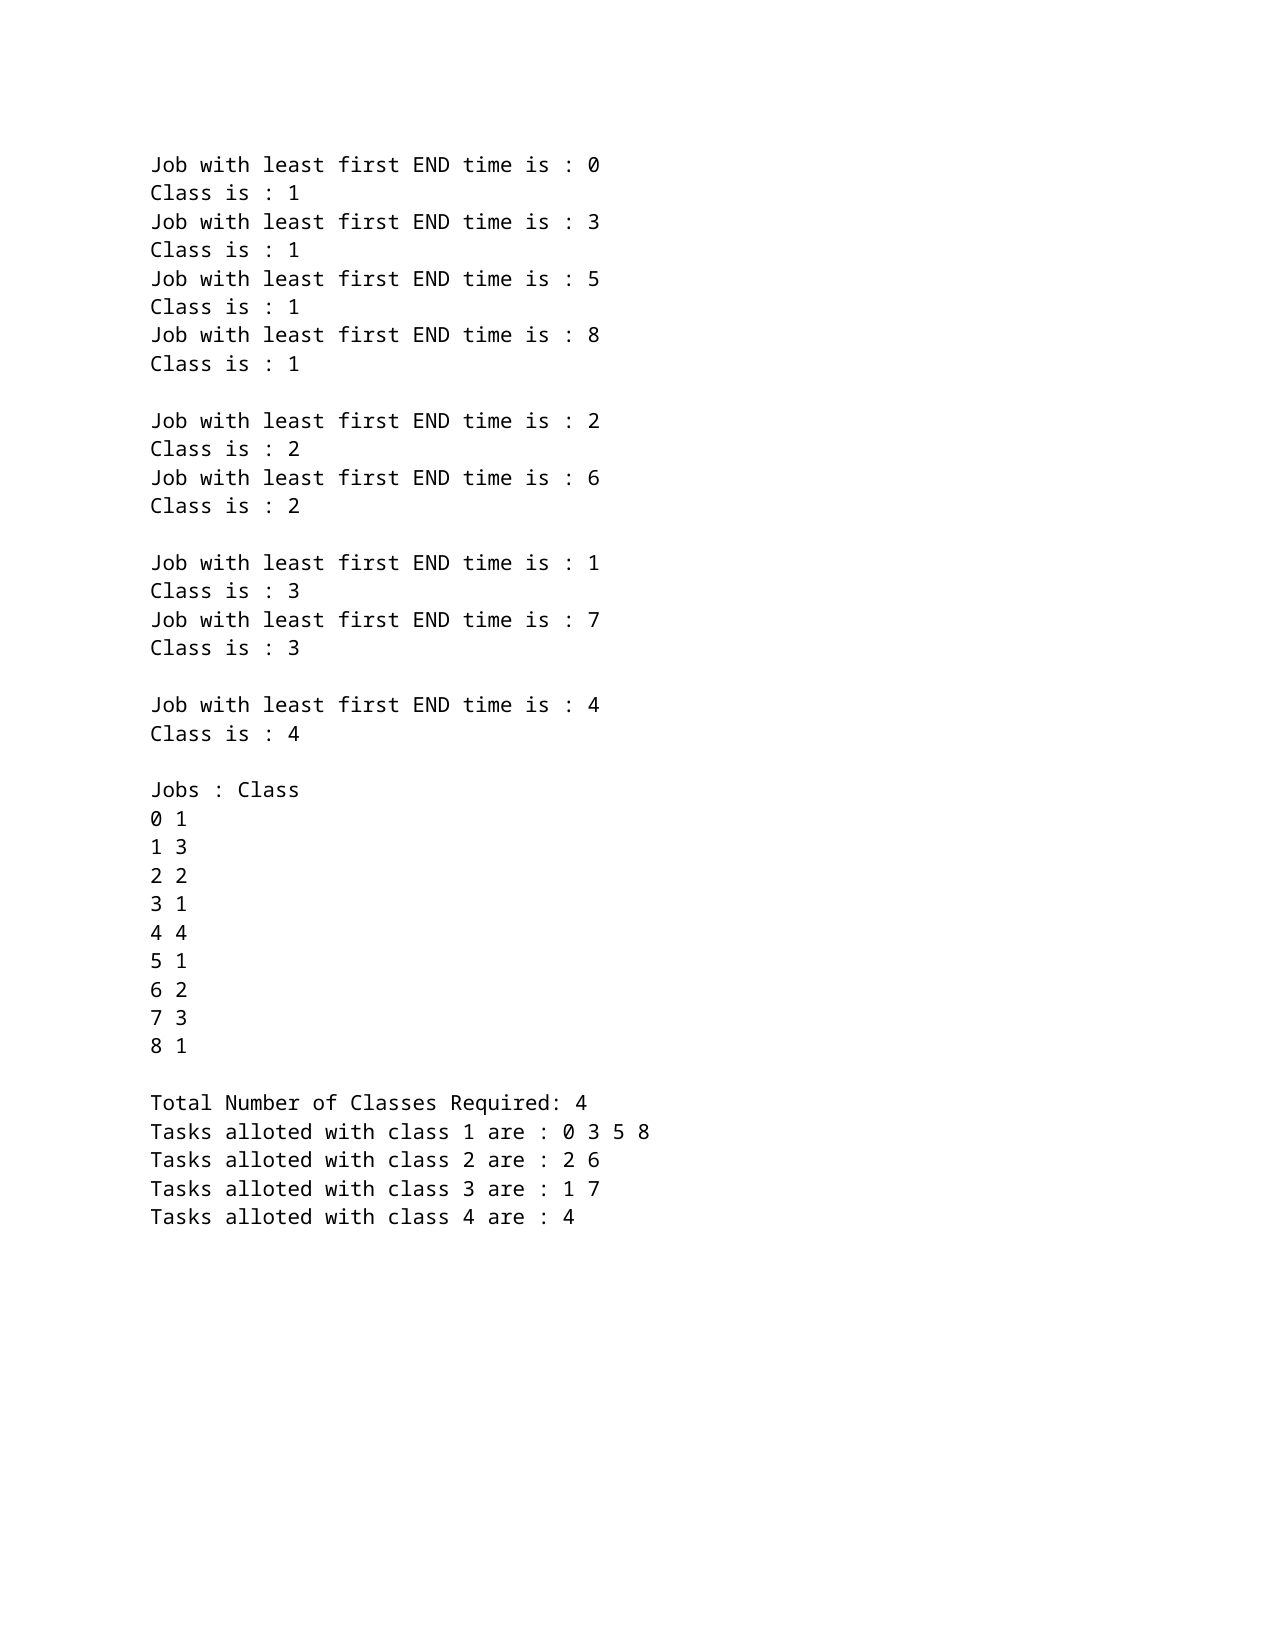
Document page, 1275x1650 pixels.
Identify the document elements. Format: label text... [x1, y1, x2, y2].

text Total Number of Classes Required: 4 [150, 1088, 1125, 1117]
text Class is : 3 [150, 633, 1125, 662]
text Class is : 1 [150, 292, 1125, 321]
text Jobs : Class [150, 776, 1125, 804]
text 5 1 [150, 946, 1125, 975]
text Class is : 1 [150, 235, 1125, 264]
text 6 2 [150, 975, 1125, 1003]
text Class is : 4 [150, 719, 1125, 747]
text Job with least first END time is : 4 [150, 690, 1125, 719]
text Class is : 3 [150, 577, 1125, 605]
text Tasks alloted with class 1 are : 0 3 5 8 [150, 1117, 1125, 1145]
text Job with least first END time is : 3 [150, 207, 1125, 235]
text Job with least first END time is : 2 [150, 406, 1125, 434]
text Job with least first END time is : 5 [150, 264, 1125, 292]
text Job with least first END time is : 0 [150, 150, 1125, 178]
text Job with least first END time is : 1 [150, 548, 1125, 577]
text 0 1 [150, 804, 1125, 832]
text Tasks alloted with class 4 are : 4 [150, 1202, 1125, 1231]
text Tasks alloted with class 2 are : 2 6 [150, 1145, 1125, 1174]
text Tasks alloted with class 3 are : 1 7 [150, 1174, 1125, 1202]
text 7 3 [150, 1003, 1125, 1032]
text Job with least first END time is : 8 [150, 321, 1125, 349]
text 4 4 [150, 918, 1125, 946]
text Job with least first END time is : 7 [150, 605, 1125, 633]
text Class is : 1 [150, 178, 1125, 207]
text 8 1 [150, 1032, 1125, 1060]
text Class is : 2 [150, 491, 1125, 520]
text 3 1 [150, 889, 1125, 918]
text 2 2 [150, 861, 1125, 889]
text 1 3 [150, 832, 1125, 861]
text Class is : 2 [150, 434, 1125, 463]
text Class is : 1 [150, 349, 1125, 377]
text Job with least first END time is : 6 [150, 463, 1125, 491]
